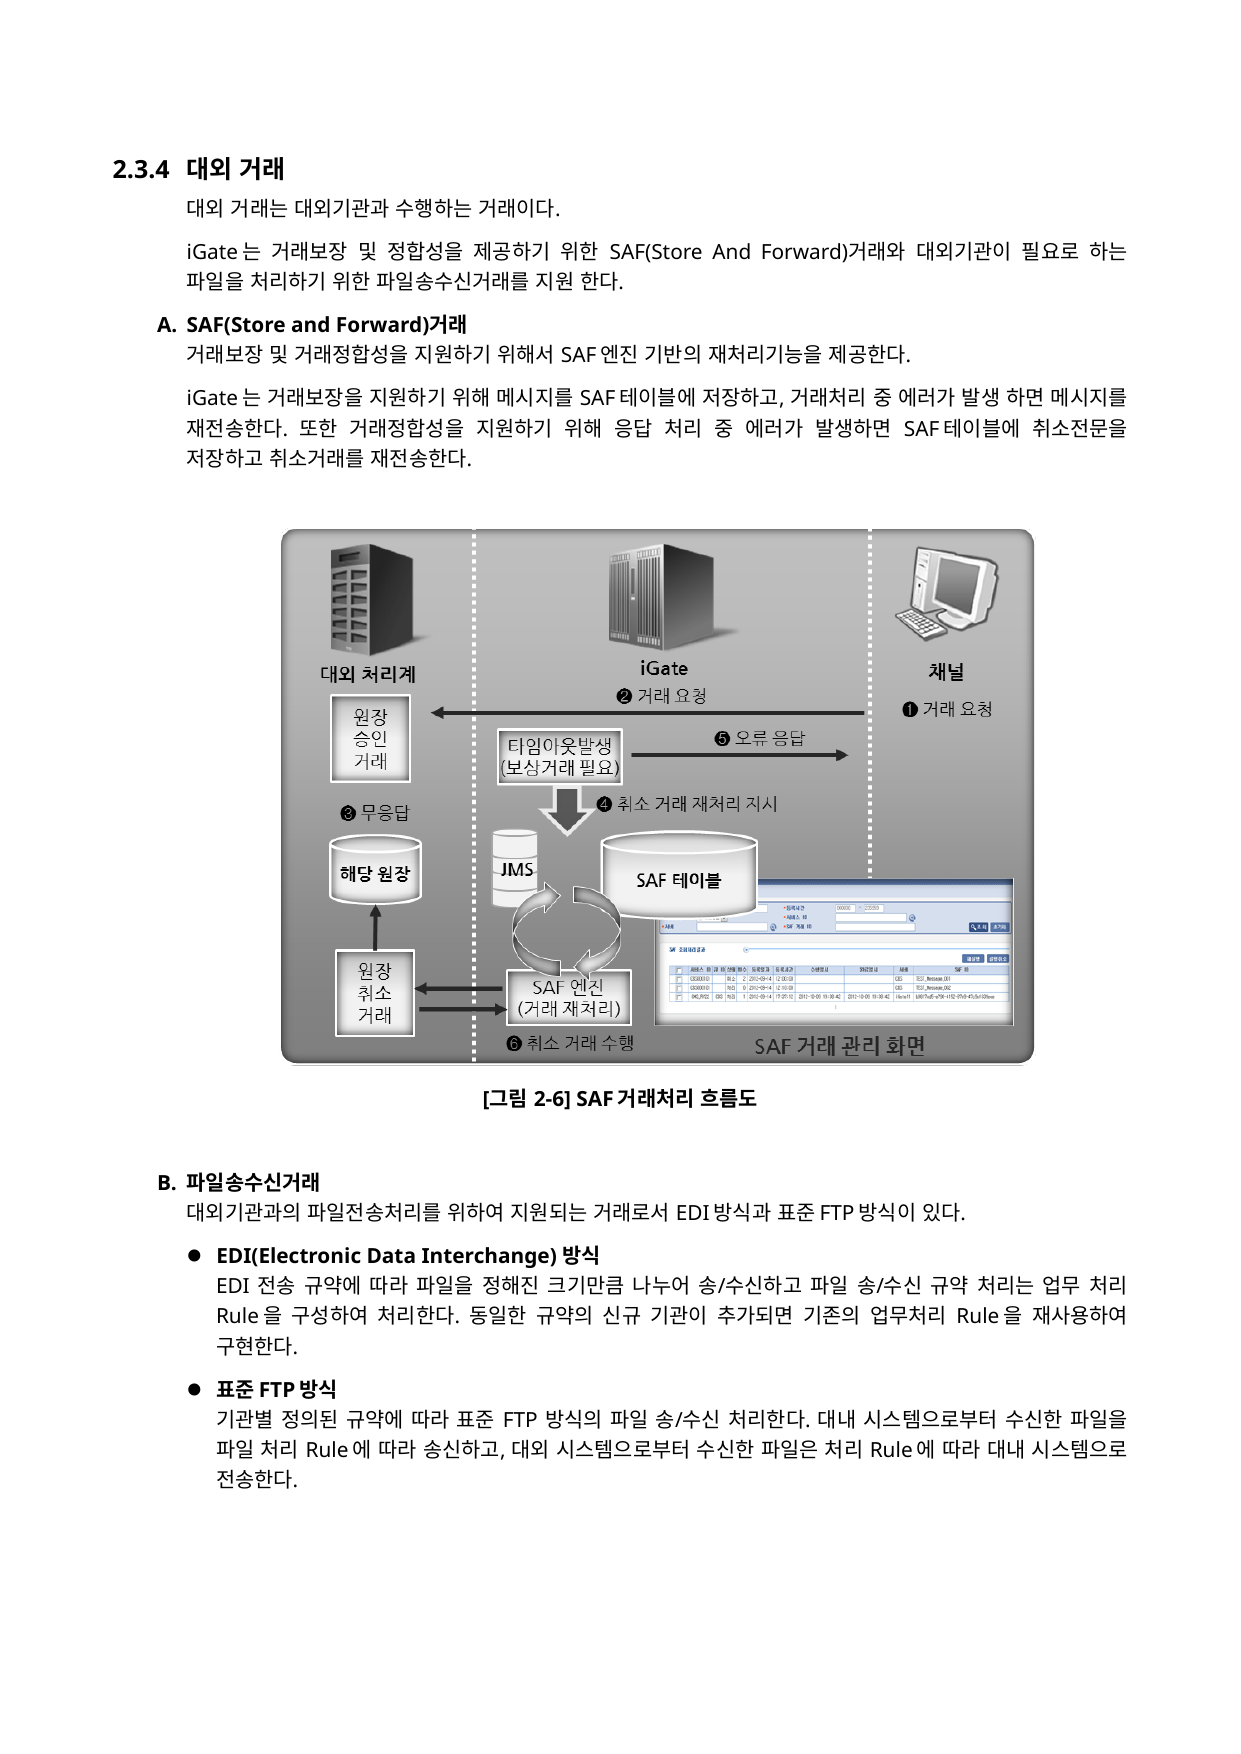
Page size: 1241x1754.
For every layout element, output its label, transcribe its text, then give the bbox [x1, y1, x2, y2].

text EDI 전송 규약에 따라 파일을 정해진 크기만큼 나누어 송/수신하고 파일 송/수신 규약 처리는 업무 처리 Rule을 구성하여 처리한다. 동일한 규약의 신규 기관이 추가되면 기존의 업무처리 Rule을 재사용하여 구현한다. [216, 1269, 1128, 1360]
text iGate는 거래보장을 지원하기 위해 메시지를 SAF테이블에 저장하고, 거래처리 중 에러가 발생 하면 메시지를 재전송한다. 또한 거래정합성을 지원하기 위해 응답 처리 중 에러가 발생하면 SAF테이블에 취소전문을 저장하고 취소거래를 재전송한다. [186, 382, 1128, 472]
picture [278, 526, 1036, 1070]
text 기관별 정의된 규약에 따라 표준 FTP 방식의 파일 송/수신 처리한다. 대내 시스템으로부터 수신한 파일을 파일 처리 Rule에 따라 송신하고, 대외 시스템으로부터 수신한 파일은 처리 Rule에 따라 대내 시스템으로 전송한다. [216, 1403, 1128, 1494]
text 대외기관과의 파일전송처리를 위하여 지원되는 거래로서 EDI방식과 표준FTP방식이 있다. [186, 1196, 1128, 1227]
subtitle 대외 거래 [112, 150, 1107, 186]
text 대외 거래는 대외기관과 수행하는 거래이다. [186, 192, 1128, 223]
text EDI(Electronic Data Interchange) 방식 [186, 1239, 1128, 1269]
text 파일송수신거래 [157, 1166, 1128, 1196]
text 거래보장 및 거래정합성을 지원하기 위해서 SAF엔진 기반의 재처리기능을 제공한다. [186, 339, 1128, 369]
text SAF(Store and Forward)거래 [157, 308, 1128, 339]
text 표준FTP방식 [186, 1373, 1128, 1403]
text iGate는 거래보장 및 정합성을 제공하기 위한 SAF(Store And Forward)거래와 대외기관이 필요로 하는 파일을 처리하기 위한 파일송수신거래를 지원 한다. [186, 235, 1128, 296]
